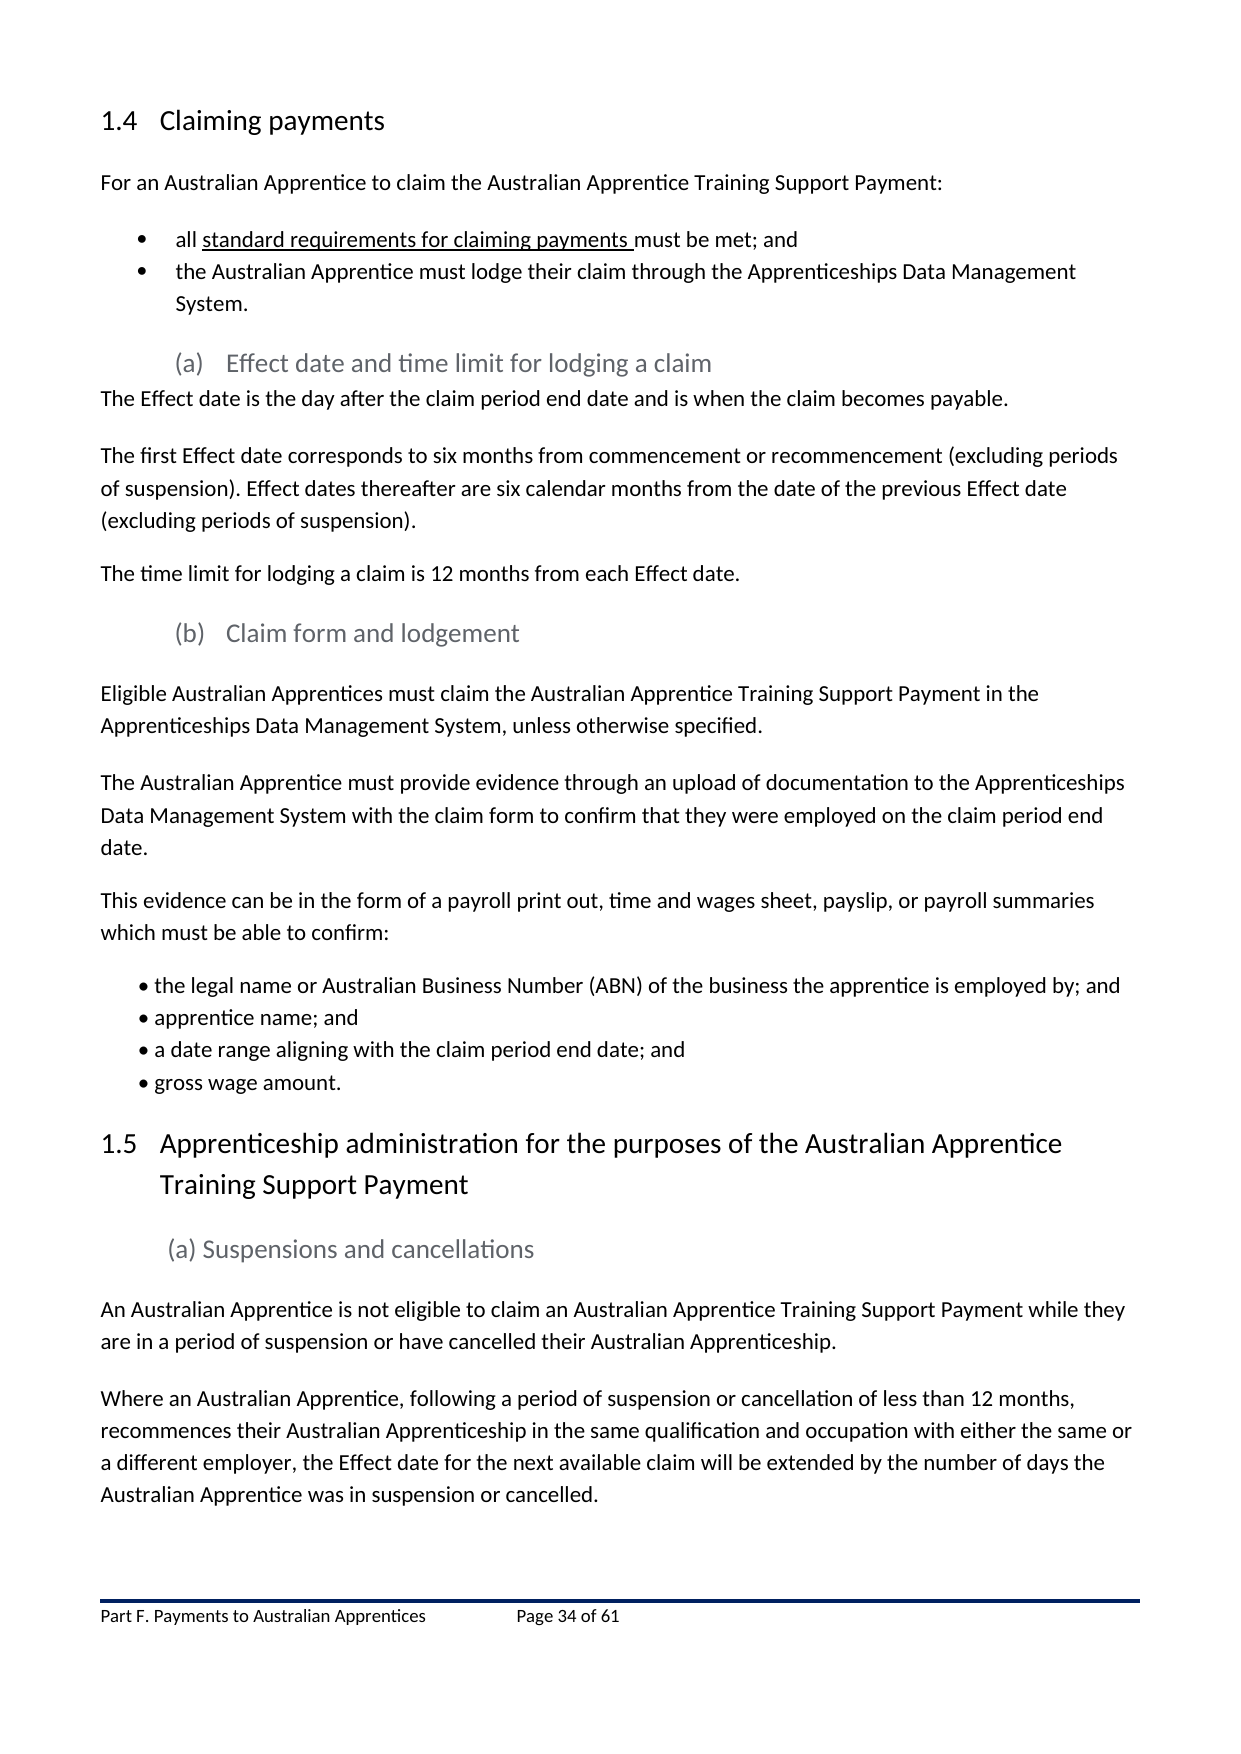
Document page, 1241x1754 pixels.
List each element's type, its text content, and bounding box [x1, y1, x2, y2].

text • apprentice name; and [138, 1003, 1140, 1031]
text The time limit for lodging a claim is 12 months from each Effect date. [100, 559, 1140, 587]
subtitle Effect date and time limit for lodging a claim [174, 347, 1140, 379]
list the Australian Apprentice must lodge their claim through the Apprenticeships Data Management System. [138, 257, 1140, 317]
text Eligible Australian Apprentices must claim the Australian Apprentice Training Support Payment in the Apprenticeships Data Management System, unless otherwise specified. [100, 679, 1140, 739]
text The Australian Apprentice must provide evidence through an upload of documentation to the Apprenticeships Data Management System with the claim form to confirm that they were employed on the claim period end date. [100, 768, 1140, 861]
text • gross wage amount. [138, 1068, 1140, 1096]
subtitle 1.4 Claiming payments [100, 102, 1140, 137]
subtitle 1.5 Apprenticeship administration for the purposes of the Australian Apprentice Training Support Payment [100, 1125, 1140, 1201]
text The first Effect date corresponds to six months from commencement or recommencement (excluding periods of suspension). Effect dates thereafter are six calendar months from the date of the previous Effect date (excluding periods of suspension). [100, 442, 1140, 534]
text The Effect date is the day after the claim period end date and is when the claim becomes payable. [100, 384, 1140, 412]
subtitle Claim form and lodgement [174, 616, 1140, 649]
text This evidence can be in the form of a payroll print out, time and wages sheet, payslip, or payroll summaries which must be able to confirm: [100, 886, 1140, 946]
text An Australian Apprentice is not eligible to claim an Australian Apprentice Training Support Payment while they are in a period of suspension or have cancelled their Australian Apprenticeship. [100, 1295, 1140, 1355]
list all standard requirements for claiming payments must be met; and [138, 225, 1140, 253]
subtitle (a) Suspensions and cancellations [167, 1232, 1140, 1265]
text For an Australian Apprentice to claim the Australian Apprentice Training Support Payment: [100, 168, 1140, 196]
text Where an Australian Apprentice, following a period of suspension or cancellation of less than 12 months, recommences their Australian Apprenticeship in the same qualification and occupation with either the same or a different employer, the Effect date for the next available claim will be extended by the number of days the Australian Apprentice was in suspension or cancelled. [100, 1384, 1140, 1509]
text • the legal name or Australian Business Number (ABN) of the business the apprentice is employed by; and [138, 971, 1140, 999]
text • a date range aligning with the claim period end date; and [138, 1036, 1140, 1063]
